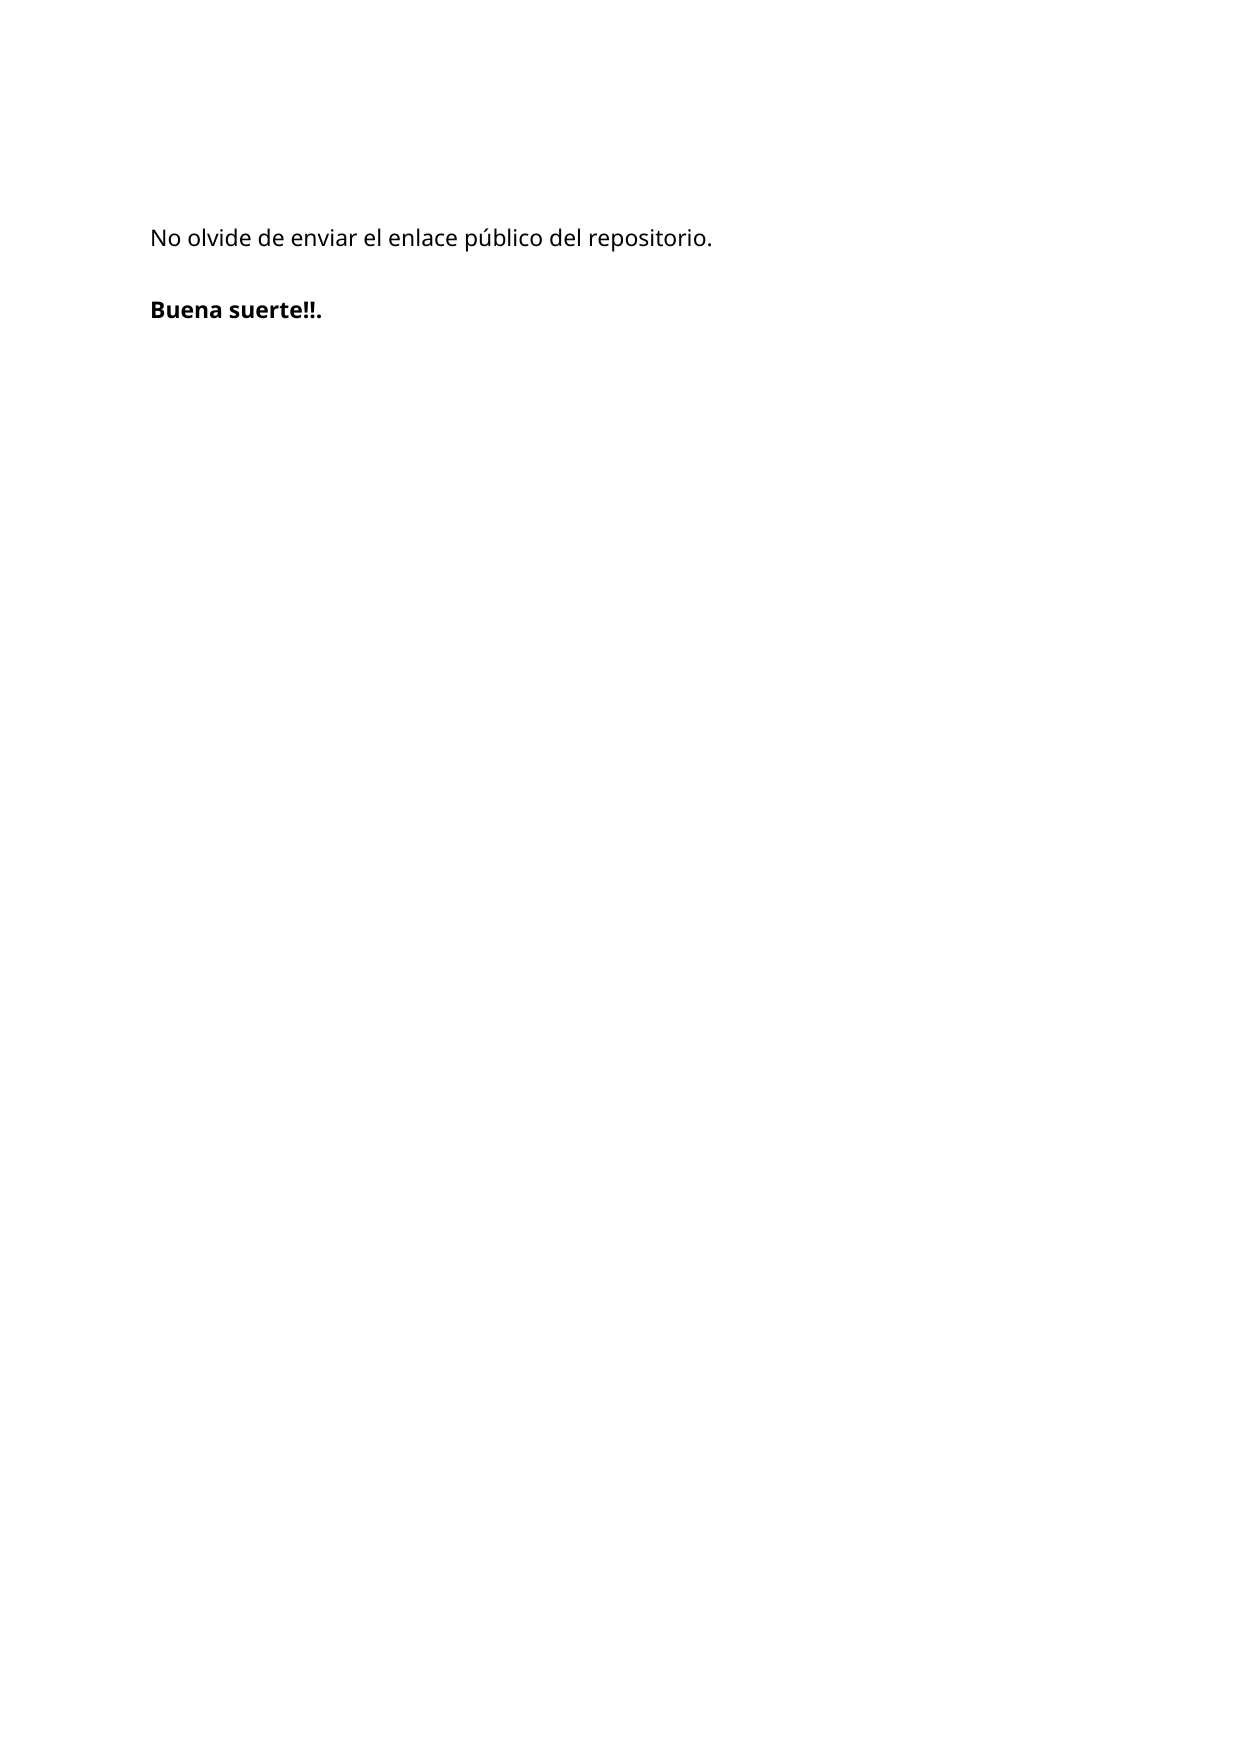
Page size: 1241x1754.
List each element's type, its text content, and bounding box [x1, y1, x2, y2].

text No olvide de enviar el enlace público del repositorio. [150, 222, 1090, 253]
text Buena suerte!!. [150, 294, 1090, 325]
